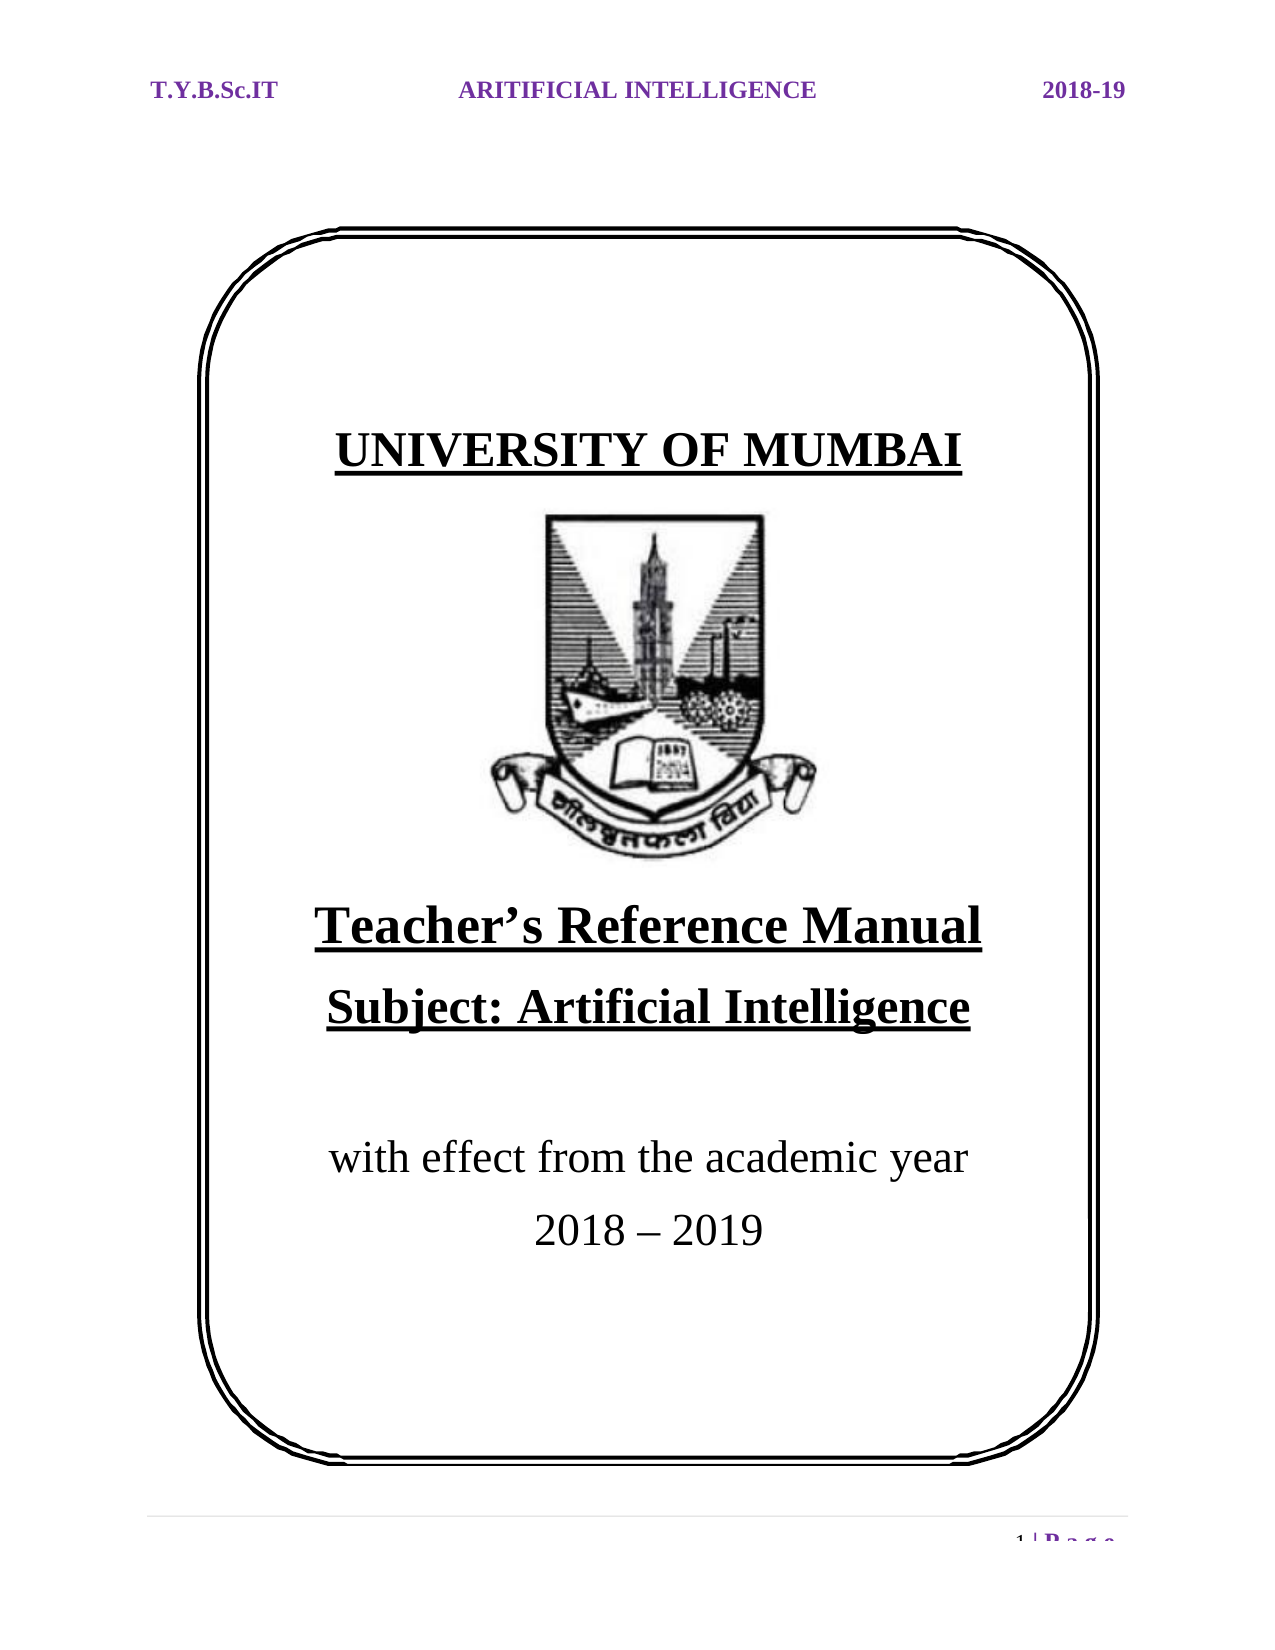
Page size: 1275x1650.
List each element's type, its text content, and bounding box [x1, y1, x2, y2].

text UNIVERSITY OF MUMBAI [177, 419, 1119, 477]
text Subject: Artificial Intelligence [177, 977, 1120, 1034]
picture [443, 496, 851, 868]
text with effect from the academic year 2018 – 2019 [328, 1129, 968, 1256]
title Teacher’s Reference Manual [177, 893, 1120, 956]
